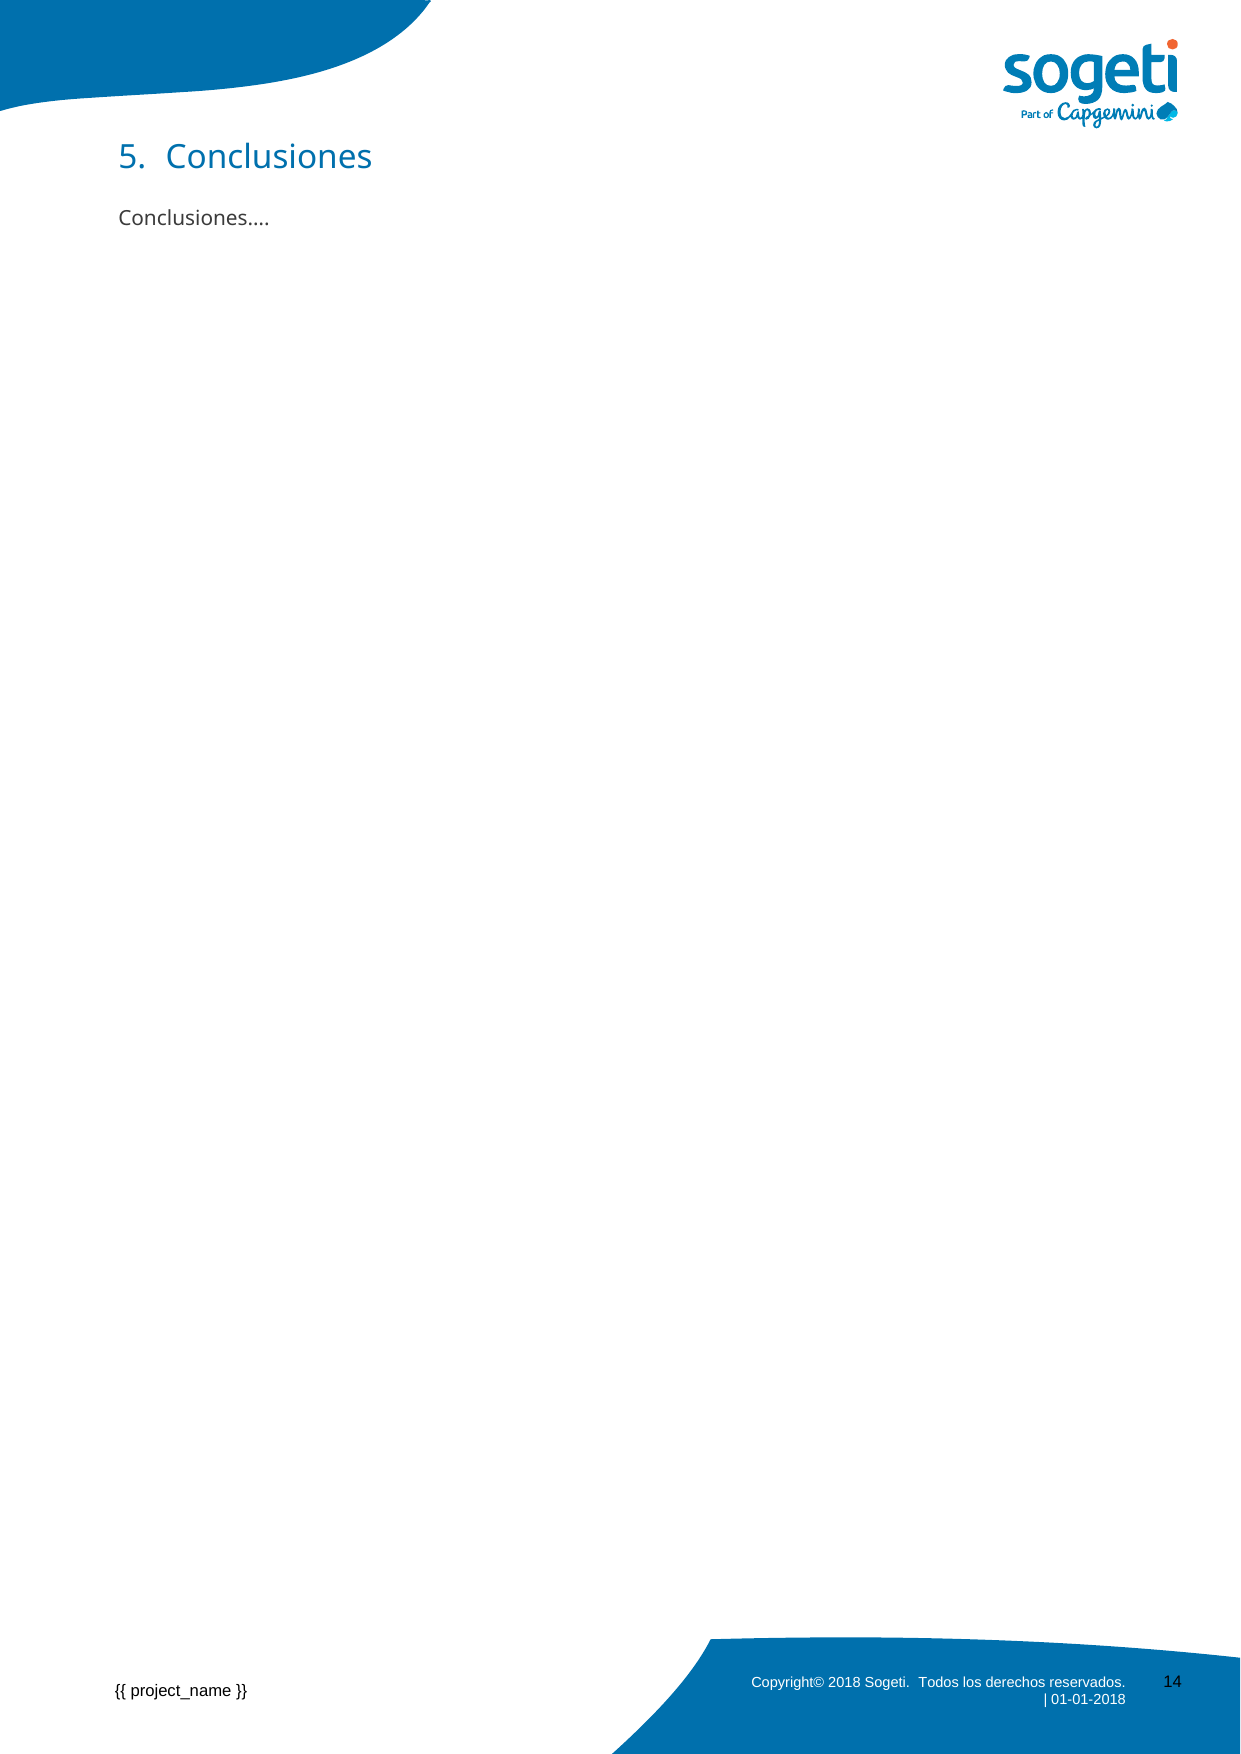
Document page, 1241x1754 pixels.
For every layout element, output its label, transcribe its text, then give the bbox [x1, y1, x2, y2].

text Conclusiones…. [118, 203, 1122, 232]
subtitle Conclusiones [118, 133, 1122, 178]
